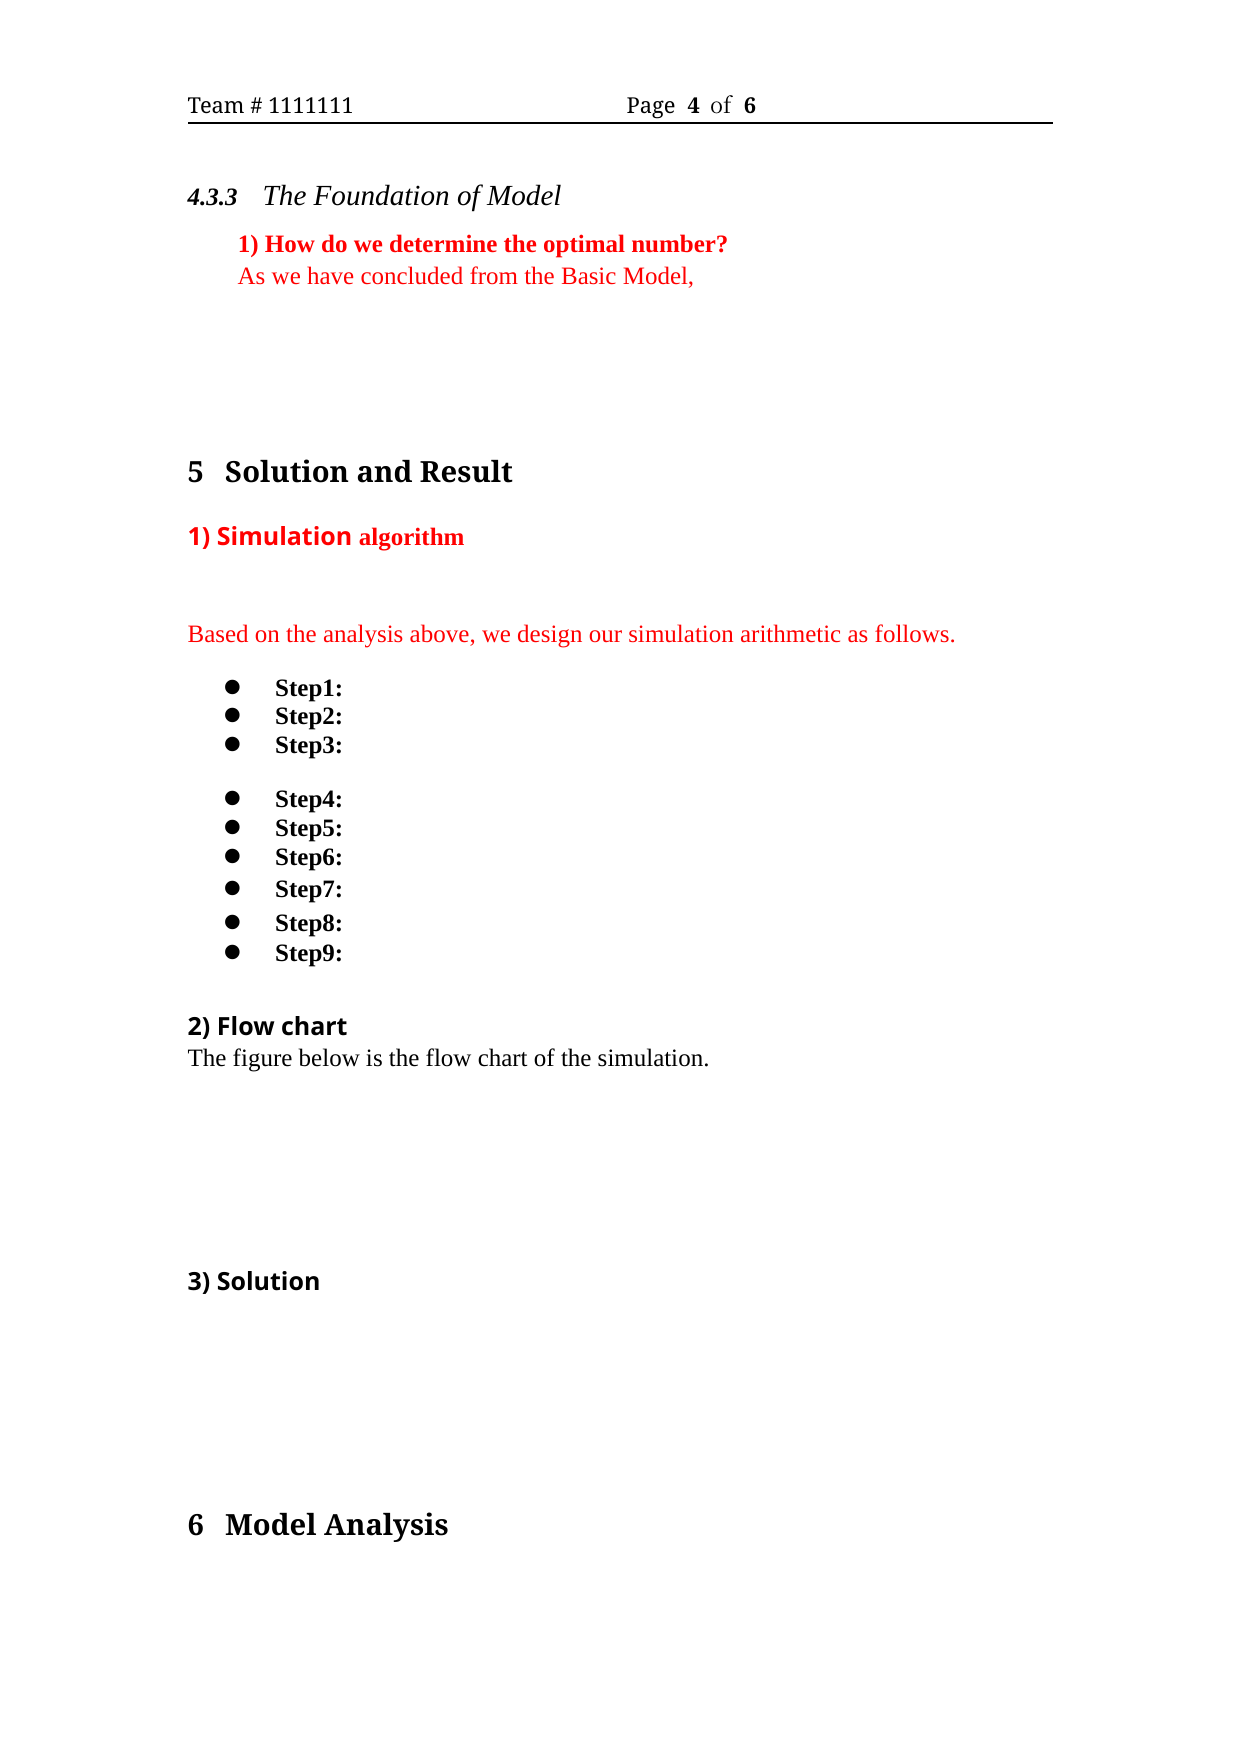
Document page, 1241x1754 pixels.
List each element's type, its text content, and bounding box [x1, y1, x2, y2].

list Model Analysis [187, 1492, 1053, 1557]
list The Foundation of Model [187, 162, 1053, 227]
list Solution and Result [187, 438, 1053, 503]
text 1) How do we determine the optimal number? [187, 227, 1053, 259]
list Step3: [217, 730, 1053, 759]
text Based on the analysis above, we design our simulation arithmetic as follows. [187, 619, 1053, 647]
list Step9: [217, 938, 1053, 967]
list Step4: [217, 784, 1053, 813]
list Step8: [217, 904, 1053, 938]
list Step1: [217, 673, 1053, 701]
text 1) Simulation algorithm [187, 503, 1053, 568]
text 2) Flow chart [187, 1009, 1053, 1043]
text As we have concluded from the Basic Model, [187, 259, 1053, 292]
list Step5: [217, 813, 1053, 842]
list Step6: [217, 842, 1053, 870]
list Step7: [217, 870, 1053, 904]
list Step2: [217, 701, 1053, 730]
text 3) Solution [187, 1248, 1053, 1313]
text The figure below is the flow chart of the simulation. [187, 1043, 1053, 1071]
